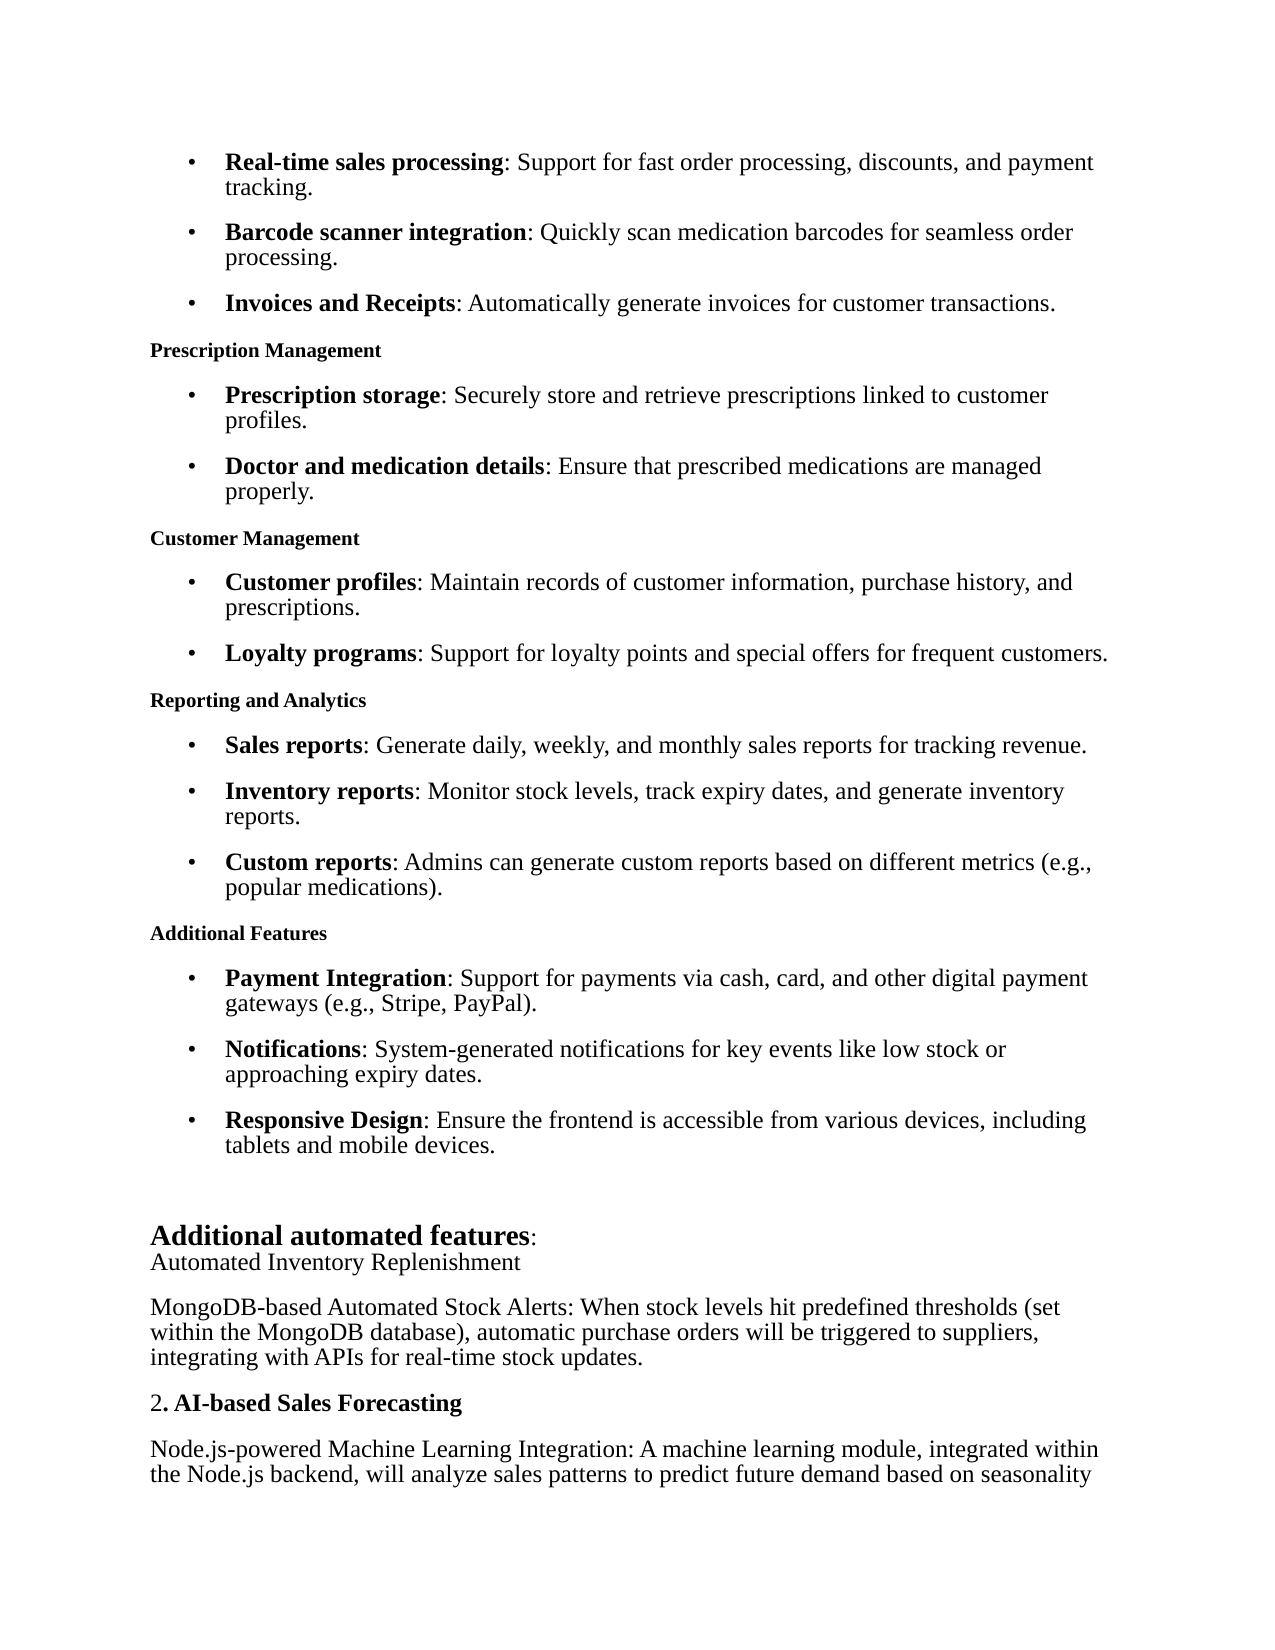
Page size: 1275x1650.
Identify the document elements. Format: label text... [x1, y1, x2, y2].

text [150, 1437, 1125, 1487]
text Customer Management [150, 525, 1125, 550]
text Reporting and Analytics [150, 687, 1125, 712]
list Responsive Design: Ensure the frontend is accessible from various devices, including tablets and mobile devices. [187, 1108, 1125, 1158]
text Additional Features [150, 921, 1125, 946]
list Inventory reports: Monitor stock levels, track expiry dates, and generate inventory reports. [187, 779, 1125, 829]
list Invoices and Receipts: Automatically generate invoices for customer transactions. [187, 292, 1125, 317]
list Barcode scanner integration: Quickly scan medication barcodes for seamless order processing. [187, 221, 1125, 271]
list Doctor and medication details: Ensure that prescribed medications are managed properly. [187, 454, 1125, 504]
text MongoDB-based Automated Stock Alerts: When stock levels hit predefined thresholds (set within the MongoDB database), automatic purchase orders will be triggered to suppliers, integrating with APIs for real-time stock updates. [150, 1296, 1125, 1371]
list Custom reports: Admins can generate custom reports based on different metrics (e.g., popular medications). [187, 850, 1125, 900]
list Sales reports: Generate daily, weekly, and monthly sales reports for tracking revenue. [187, 733, 1125, 758]
text Additional automated features: Automated Inventory Replenishment [150, 1225, 1125, 1275]
list Loyalty programs: Support for loyalty points and special offers for frequent customers. [187, 642, 1125, 667]
list Prescription storage: Securely store and retrieve prescriptions linked to customer profiles. [187, 383, 1125, 433]
list Payment Integration: Support for payments via cash, card, and other digital payment gateways (e.g., Stripe, PayPal). [187, 967, 1125, 1017]
list Real-time sales processing: Support for fast order processing, discounts, and payment tracking. [187, 150, 1125, 200]
text Prescription Management [150, 337, 1125, 362]
text 2. AI-based Sales Forecasting [150, 1392, 1125, 1417]
list Customer profiles: Maintain records of customer information, purchase history, and prescriptions. [187, 571, 1125, 621]
list Notifications: System-generated notifications for key events like low stock or approaching expiry dates. [187, 1037, 1125, 1087]
